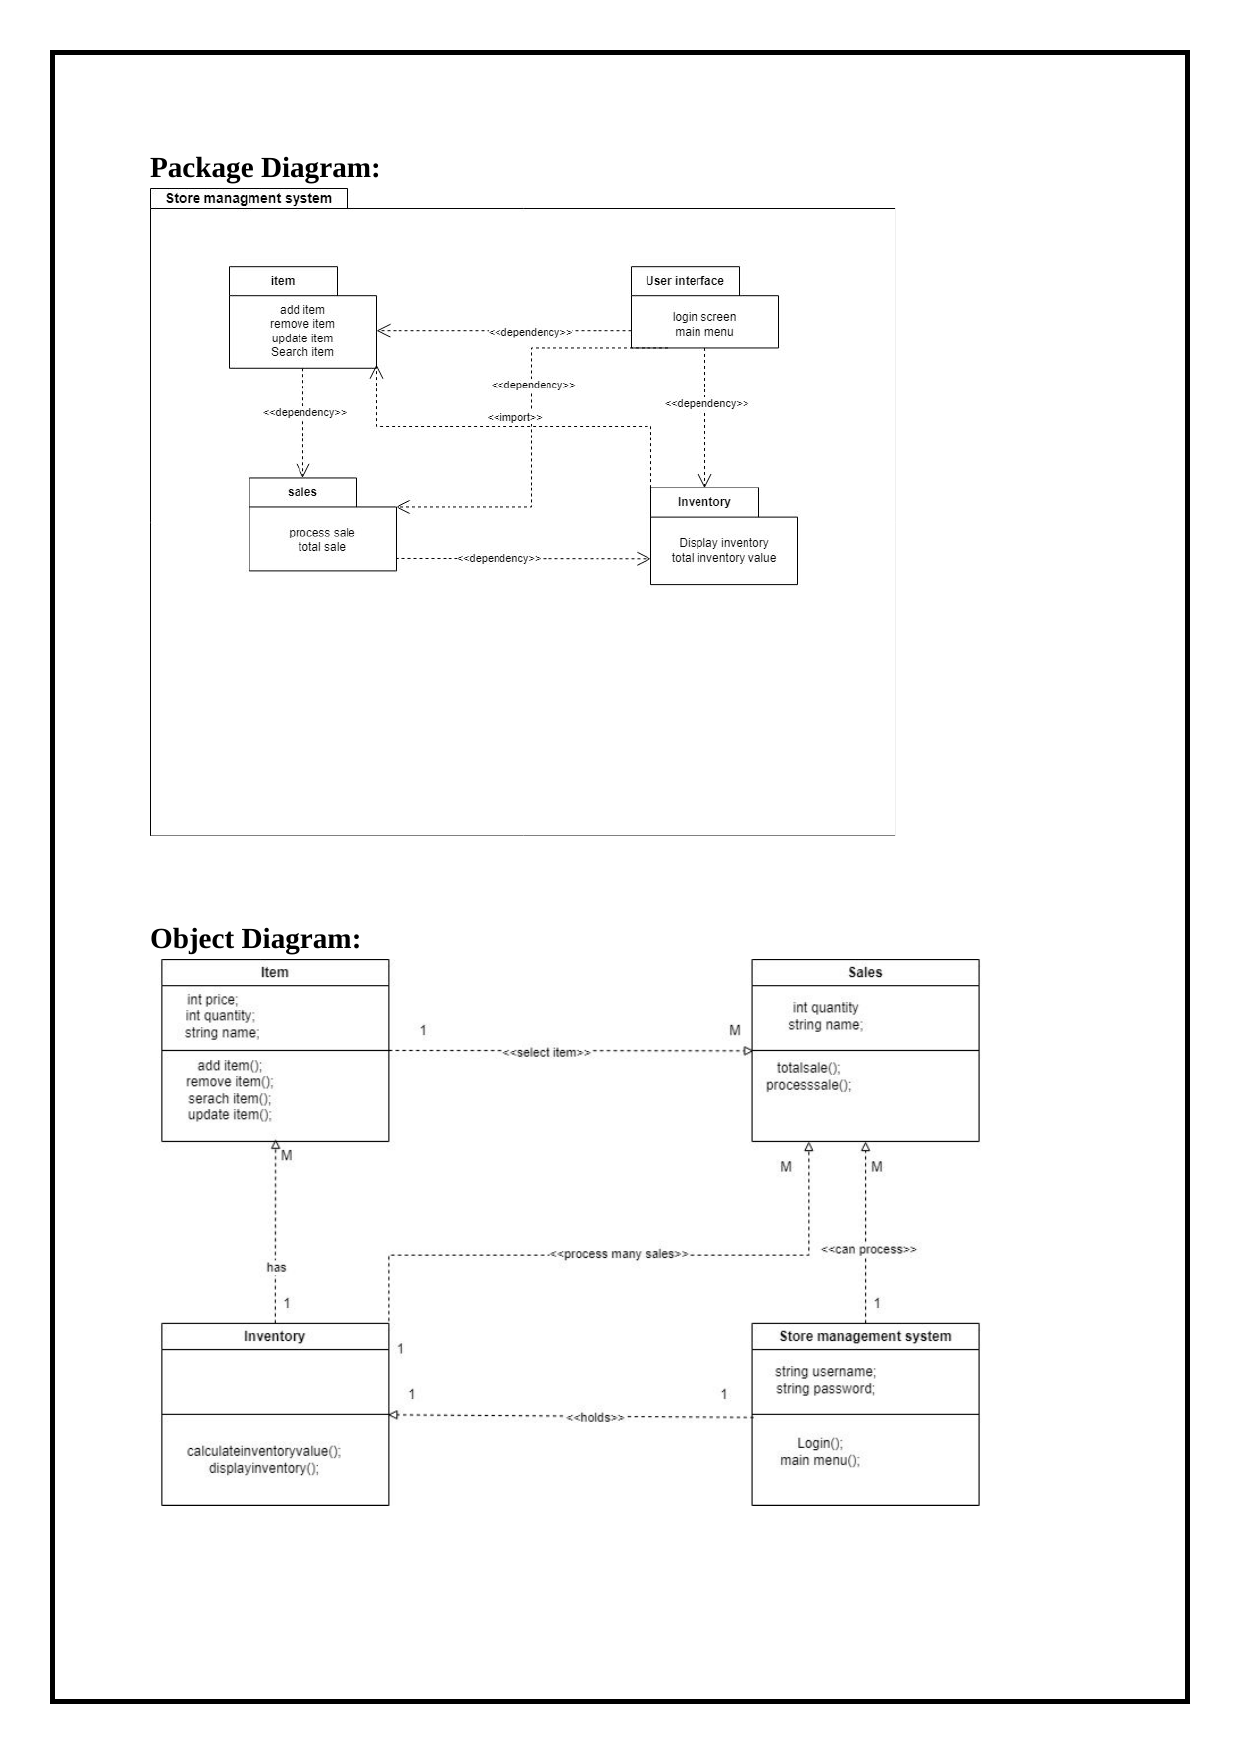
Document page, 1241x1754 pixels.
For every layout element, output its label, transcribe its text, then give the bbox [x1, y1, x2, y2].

picture [150, 188, 896, 836]
subtitle Object Diagram: [150, 921, 1090, 955]
picture [150, 959, 982, 1506]
subtitle Package Diagram: [150, 150, 1090, 183]
